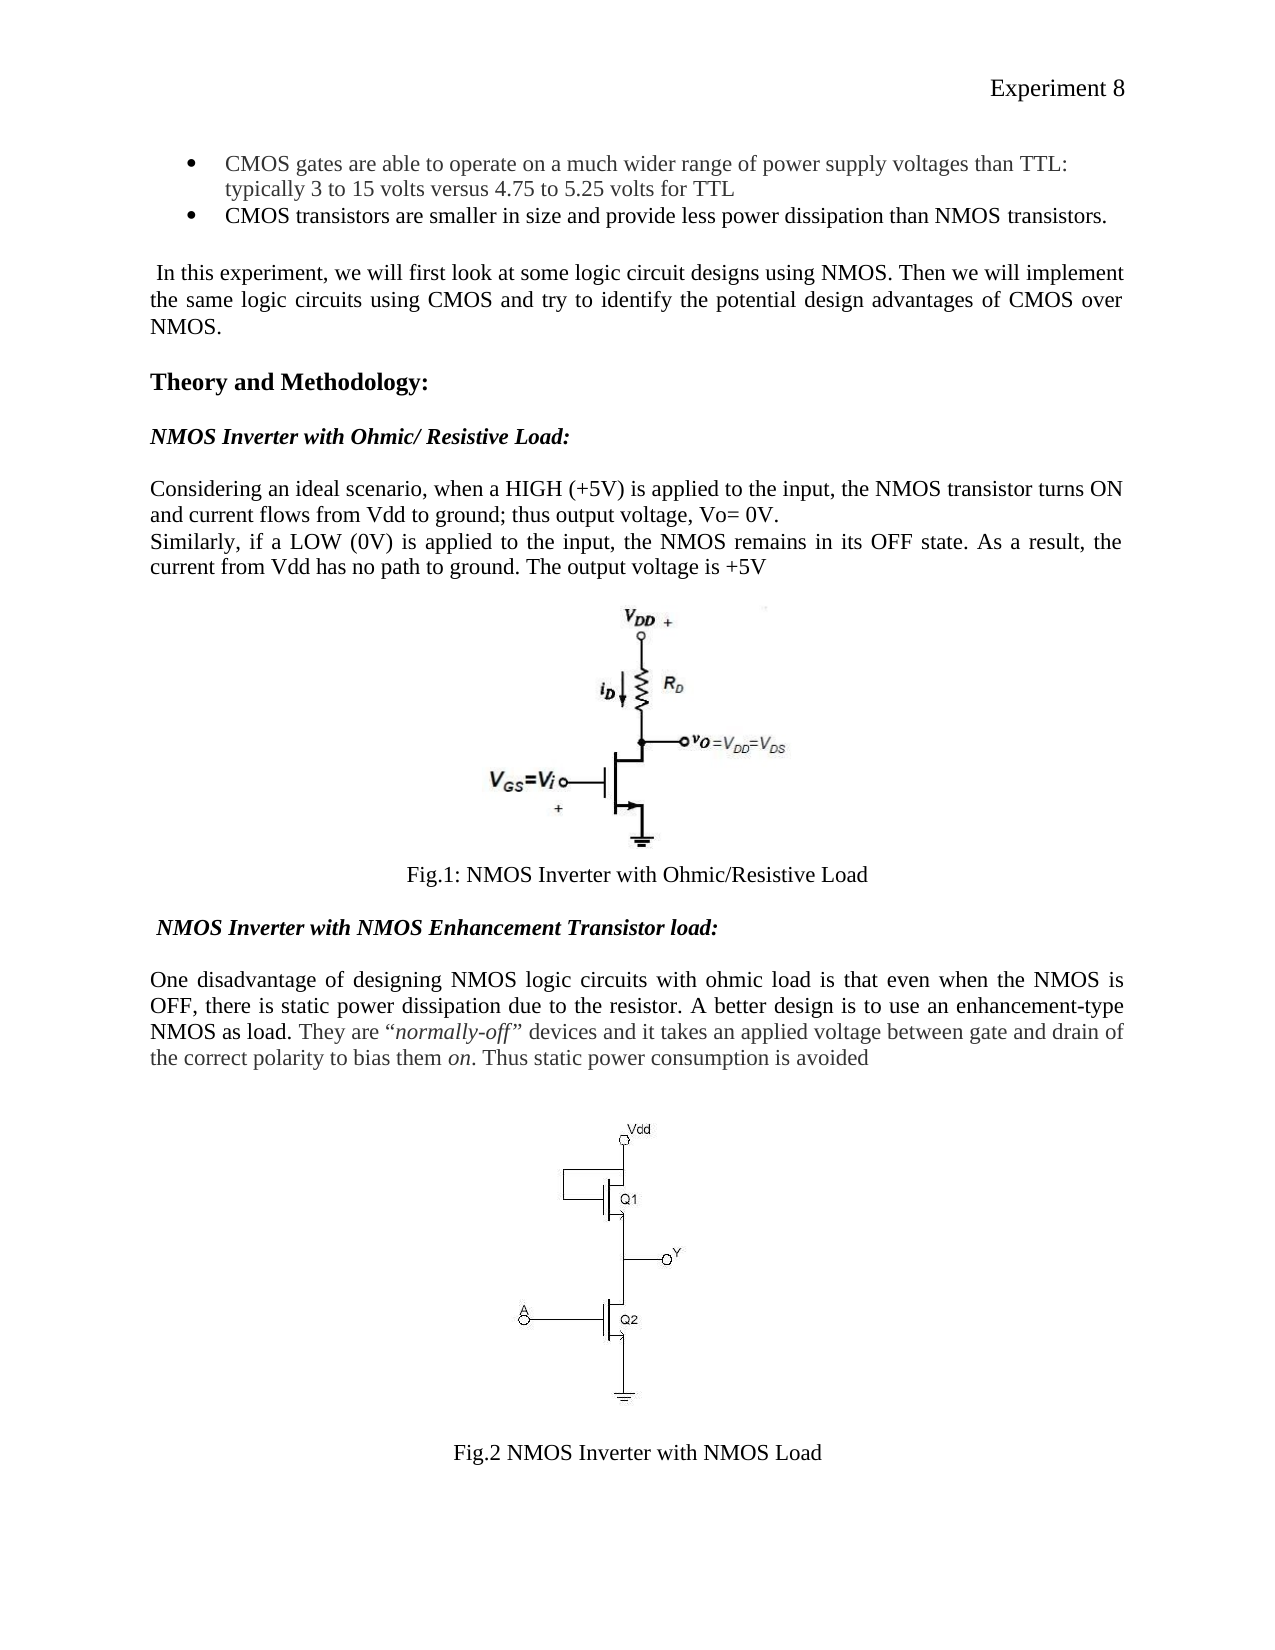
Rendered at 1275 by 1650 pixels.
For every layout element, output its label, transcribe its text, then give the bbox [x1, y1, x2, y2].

list CMOS gates are able to operate on a much wider range of power supply voltages than TTL: typically 3 to 15 volts versus 4.75 to 5.25 volts for TTL [187, 151, 1069, 201]
picture [511, 1123, 687, 1406]
subtitle Theory and Methodology: [150, 367, 1164, 396]
subtitle NMOS Inverter with NMOS Enhancement Transistor load: [156, 914, 1164, 940]
text One disadvantage of designing NMOS logic circuits with ohmic load is that even when the NMOS is OFF, there is static power dissipation due to the resistor. A better design is to use an enhancement-type NMOS as load. They are “normally-off” devices and it takes an applied voltage between gate and drain of the correct polarity to bias them on. Thus static power consumption is avoided [150, 967, 1126, 1071]
text Similarly, if a LOW (0V) is applied to the input, the NMOS remains in its OFF state. As a result, the current from Vdd has no path to ground. The output voltage is +5V [150, 529, 1124, 579]
text In this experiment, we will first look at some logic circuit designs using NMOS. Then we will implement the same logic circuits using CMOS and try to identify the potential design advantages of CMOS over NMOS. [150, 259, 1125, 339]
list CMOS transistors are smaller in size and provide less power dissipation than NMOS transistors. [187, 201, 1164, 229]
picture [481, 605, 792, 849]
subtitle NMOS Inverter with Ohmic/ Resistive Load: [150, 423, 1164, 449]
text Considering an ideal scenario, when a HIGH (+5V) is applied to the input, the NMOS transistor turns ON and current flows from Vdd to ground; thus output voltage, Vo= 0V. [150, 476, 1125, 528]
text Fig.2 NMOS Inverter with NMOS Load [404, 1439, 871, 1465]
